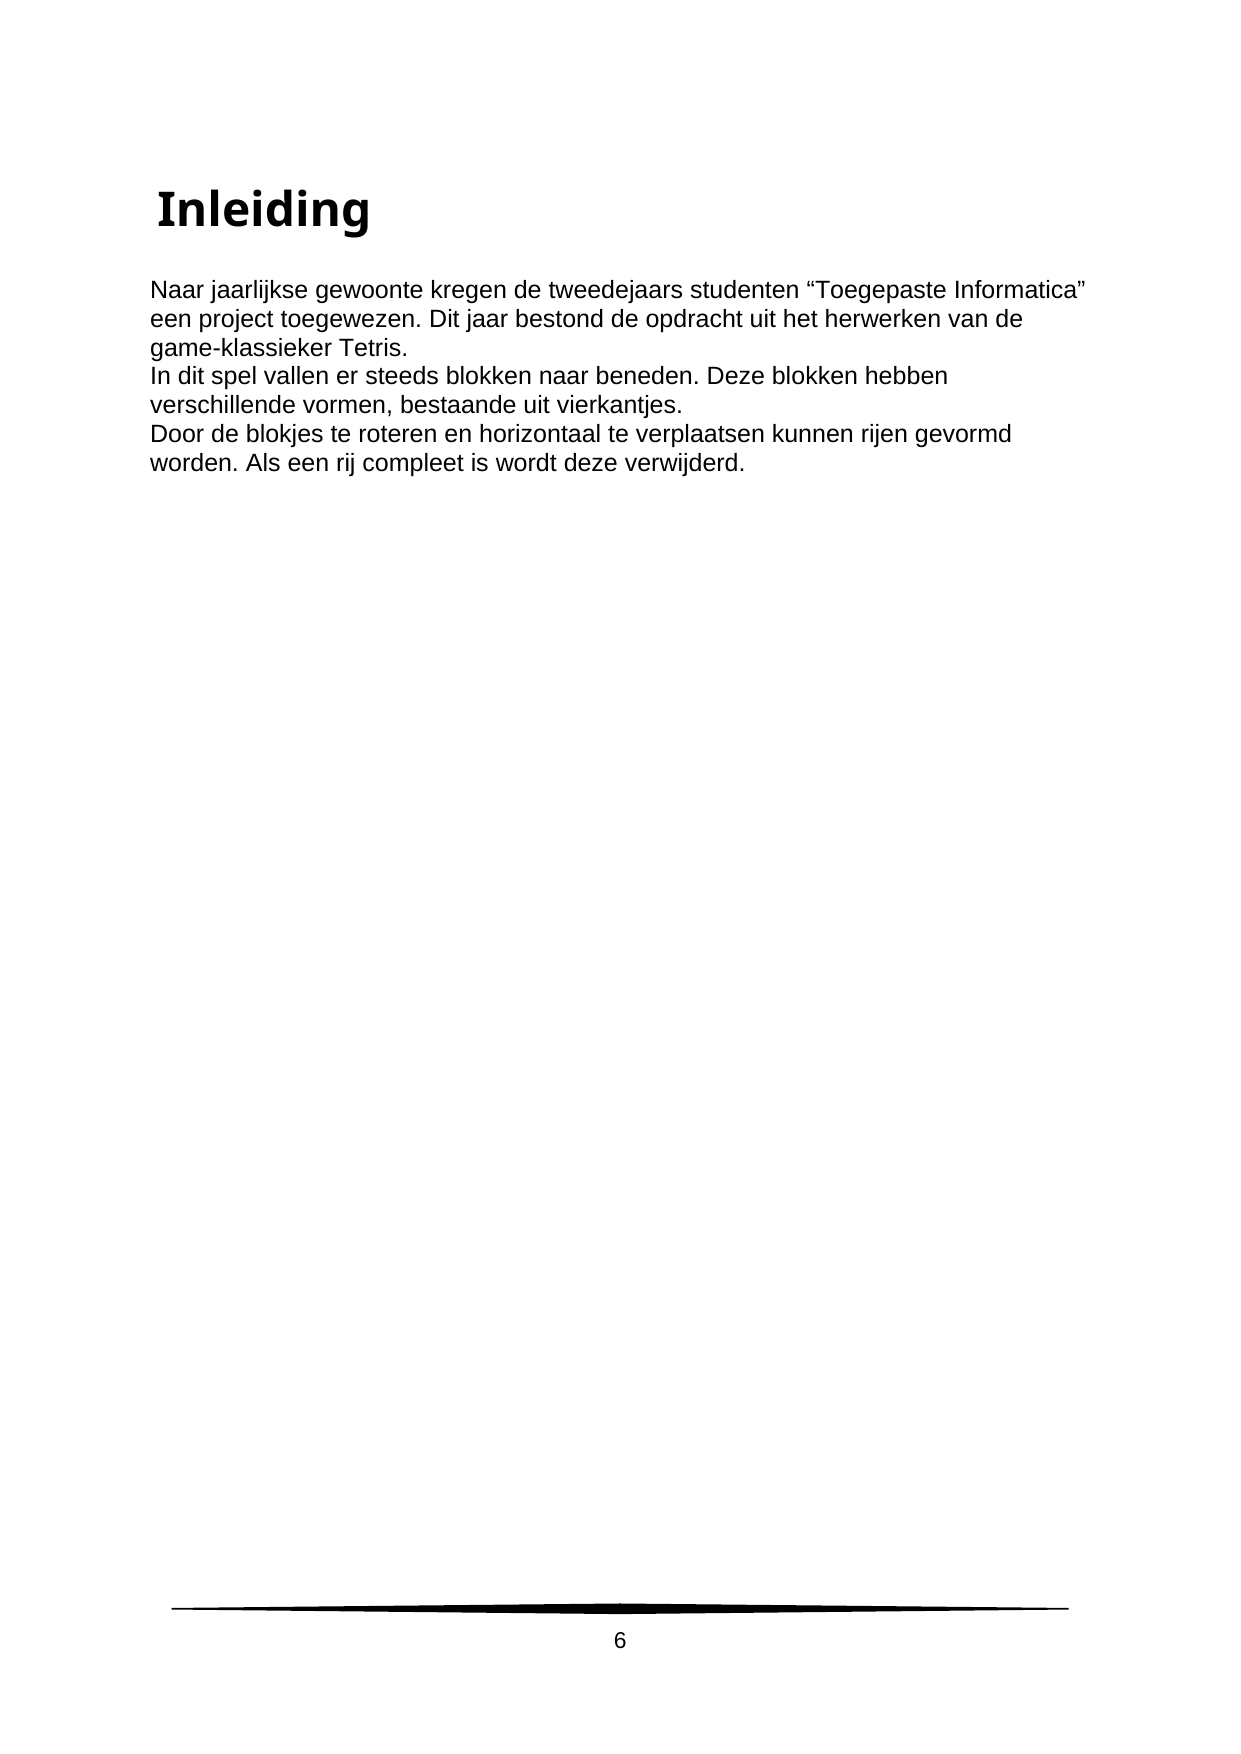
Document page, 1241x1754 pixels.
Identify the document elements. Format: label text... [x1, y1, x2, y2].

text Door de blokjes te roteren en horizontaal te verplaatsen kunnen rijen gevormd worden. Als een rij compleet is wordt deze verwijderd. [150, 419, 1090, 476]
subtitle Inleiding [157, 175, 1090, 240]
text In dit spel vallen er steeds blokken naar beneden. Deze blokken hebben verschillende vormen, bestaande uit vierkantjes. [150, 361, 1090, 419]
text Naar jaarlijkse gewoonte kregen de tweedejaars studenten “Toegepaste Informatica” een project toegewezen. Dit jaar bestond de opdracht uit het herwerken van de game-klassieker Tetris. [150, 275, 1090, 361]
